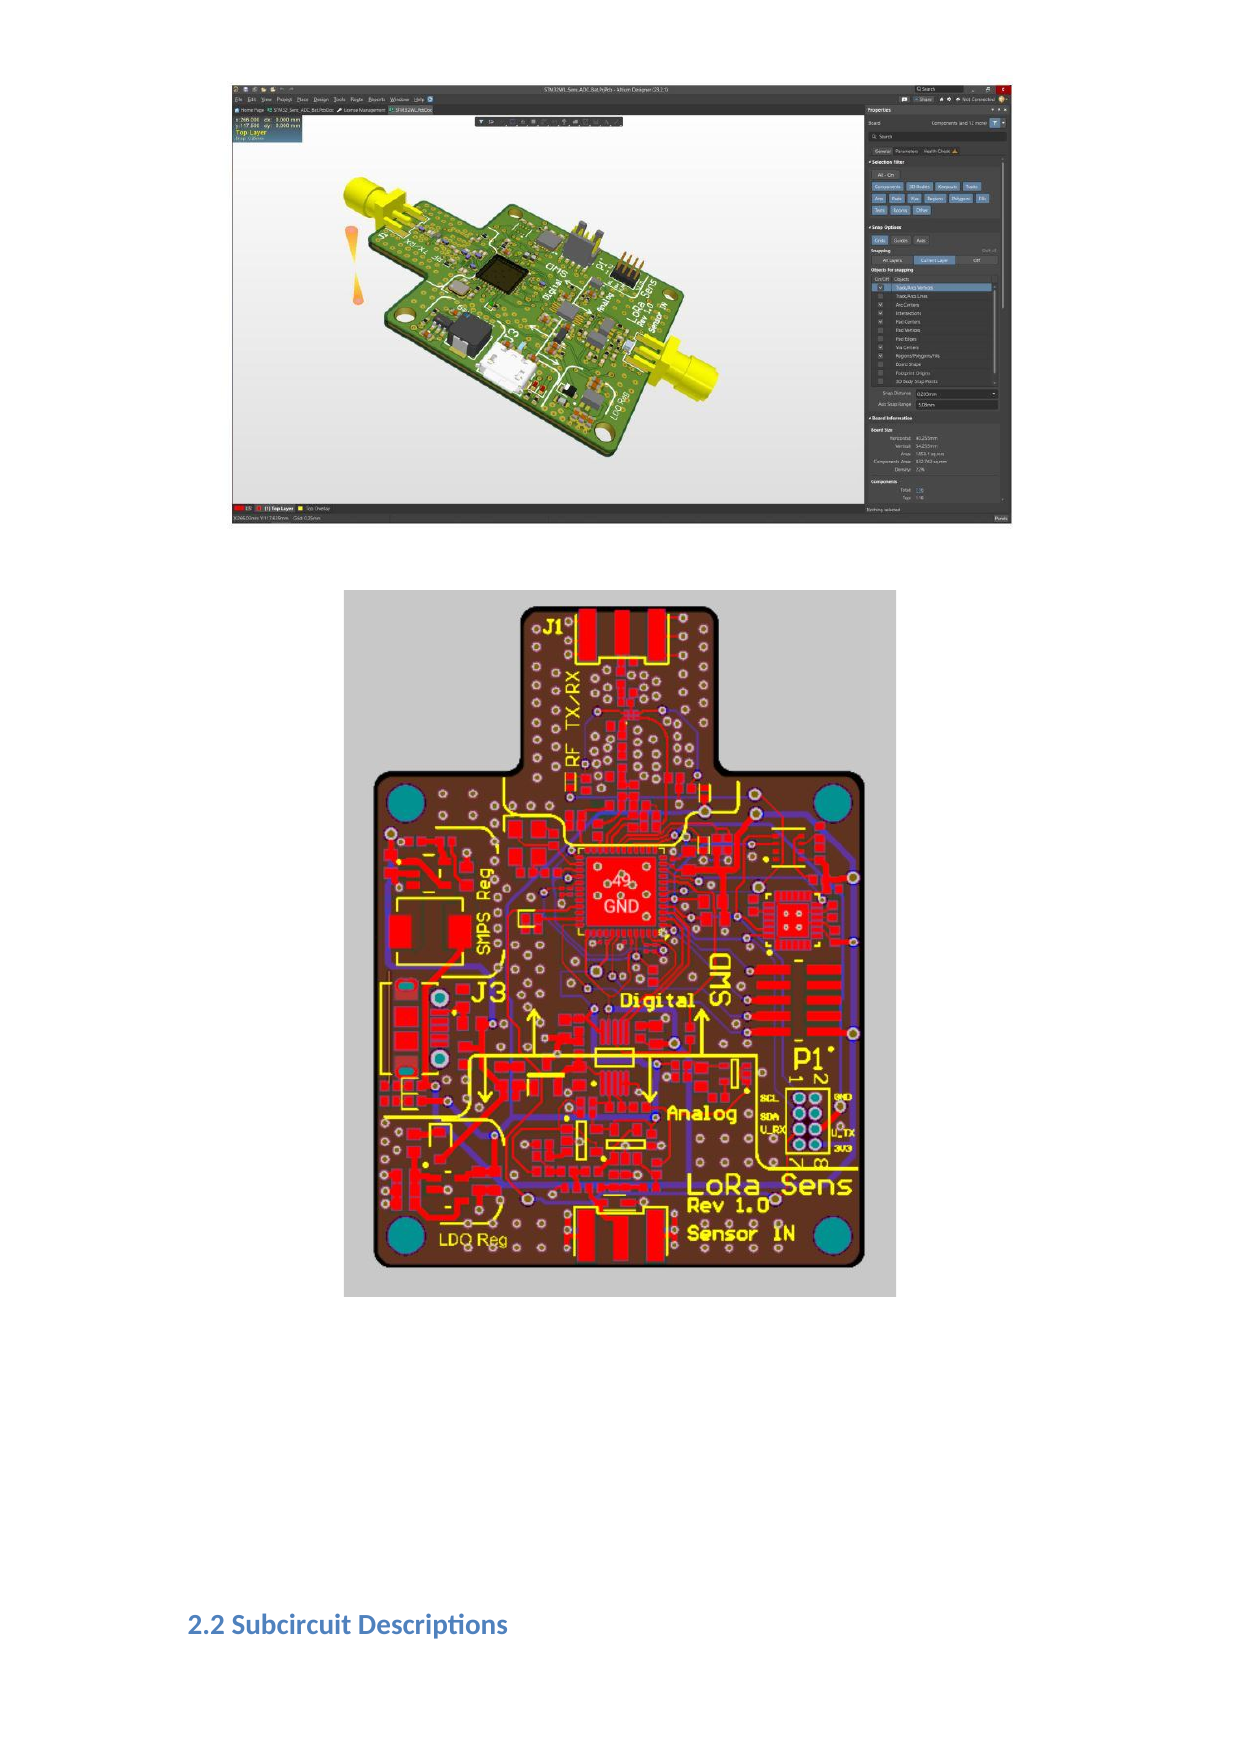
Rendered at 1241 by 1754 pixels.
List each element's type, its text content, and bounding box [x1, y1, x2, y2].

picture [343, 590, 897, 1297]
picture [220, 75, 1020, 532]
subtitle 2.2 Subcircuit Descriptions [187, 1606, 1053, 1641]
